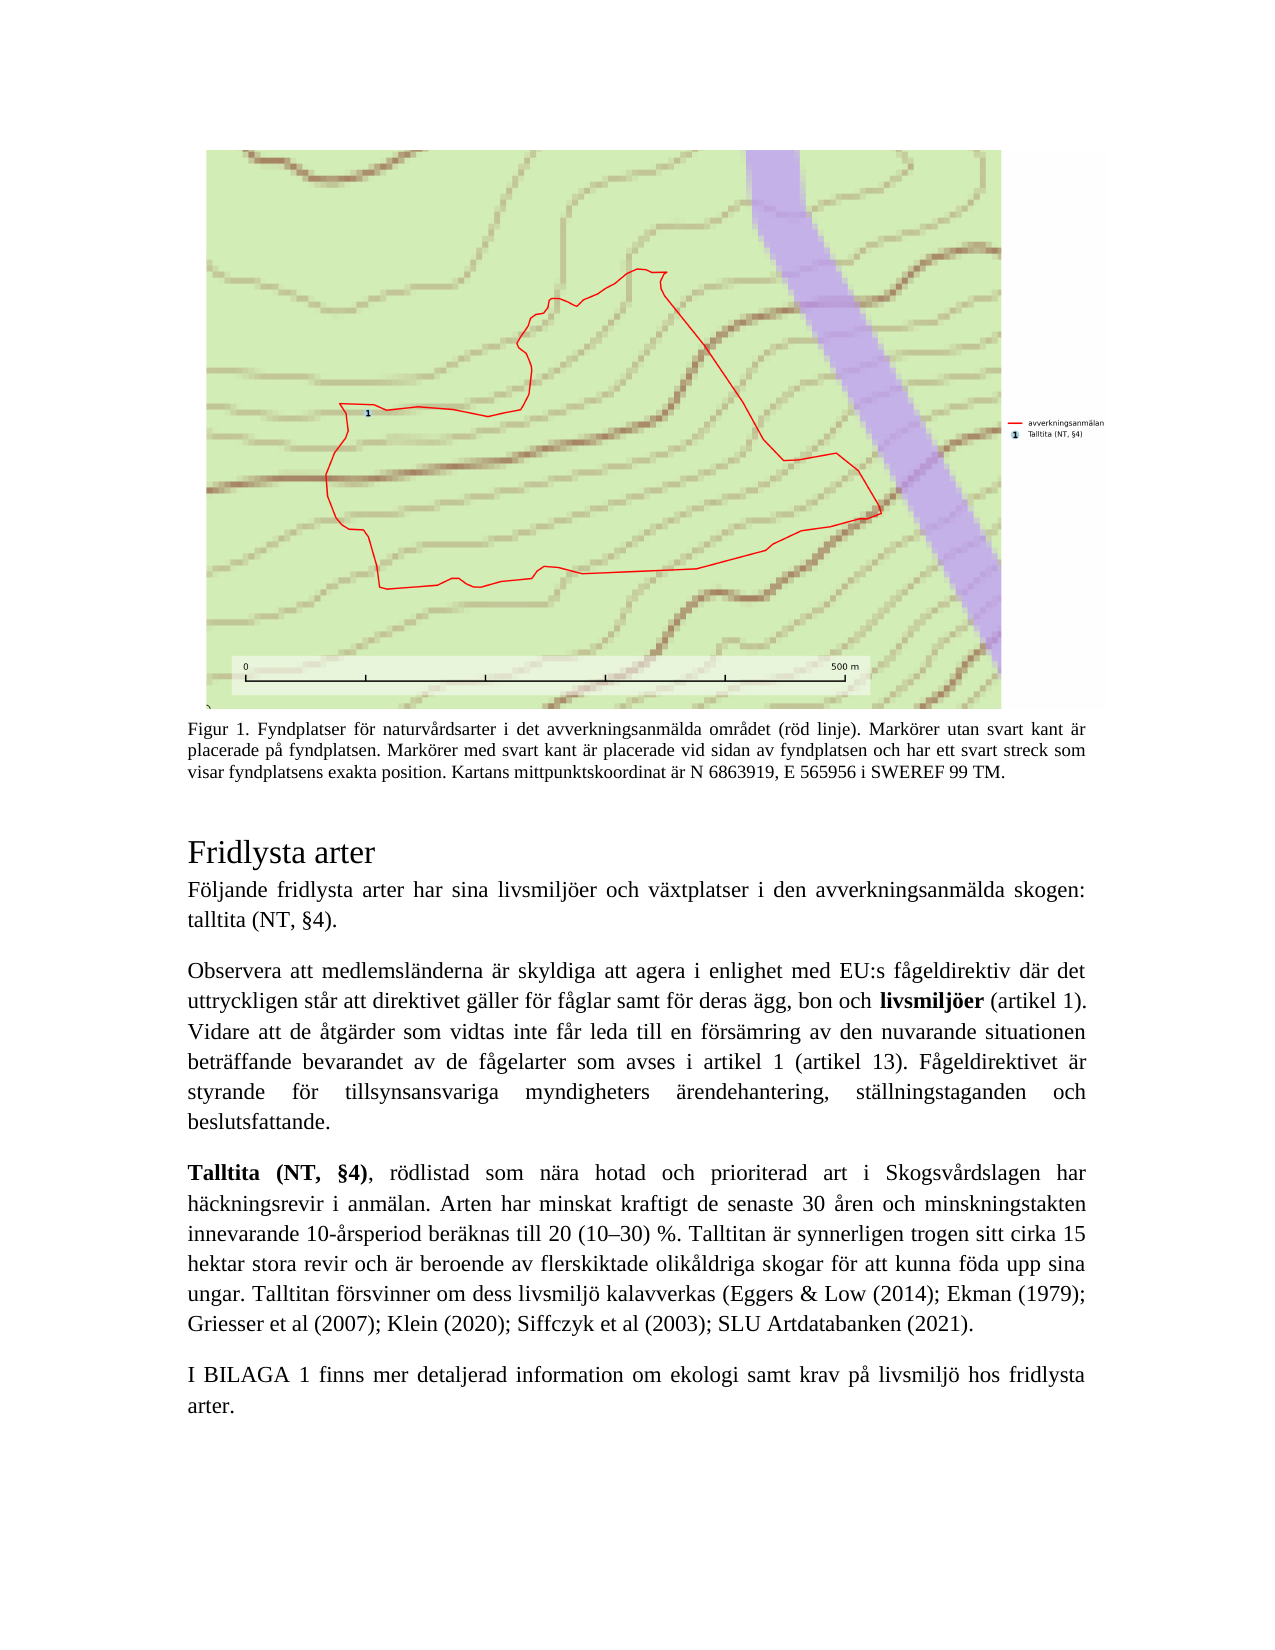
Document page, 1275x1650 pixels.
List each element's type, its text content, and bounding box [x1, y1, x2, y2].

text I BILAGA 1 finns mer detaljerad information om ekologi samt krav på livsmiljö hos fridlysta arter. [187, 1362, 1087, 1418]
text Talltita (NT, §4), rödlistad som nära hotad och prioriterad art i Skogsvårdslagen har häckningsrevir i anmälan. Arten har minskat kraftigt de senaste 30 åren och minskningstakten innevarande 10-årsperiod beräknas till 20 (10–30) %. Talltitan är synnerligen trogen sitt cirka 15 hektar stora revir och är beroende av flerskiktade olikåldriga skogar för att kunna föda upp sina ungar. Talltitan försvinner om dess livsmiljö kalavverkas (Eggers & Low (2014); Ekman (1979); Griesser et al (2007); Klein (2020); Siffczyk et al (2003); SLU Artdatabanken (2021). [187, 1159, 1087, 1337]
picture [206, 150, 1107, 709]
text Observera att medlemsländerna är skyldiga att agera i enlighet med EU:s fågeldirektiv där det uttryckligen står att direktivet gäller för fåglar samt för deras ägg, bon och livsmiljöer (artikel 1). Vidare att de åtgärder som vidtas inte får leda till en försämring av den nuvarande situationen beträffande bevarandet av de fågelarter som avses i artikel 1 (artikel 13). Fågeldirektivet är styrande för tillsynsansvariga myndigheters ärendehantering, ställningstaganden och beslutsfattande. [187, 957, 1087, 1135]
subtitle Fridlysta arter [187, 832, 1087, 870]
text Följande fridlysta arter har sina livsmiljöer och växtplatser i den avverkningsanmälda skogen: talltita (NT, §4). [187, 876, 1087, 933]
text Figur 1. Fyndplatser för naturvårdsarter i det avverkningsanmälda området (röd linje). Markörer utan svart kant är placerade på fyndplatsen. Markörer med svart kant är placerade vid sidan av fyndplatsen och har ett svart streck som visar fyndplatsens exakta position. Kartans mittpunktskoordinat är N 6863919, E 565956 i SWEREF 99 TM. [187, 717, 1087, 782]
